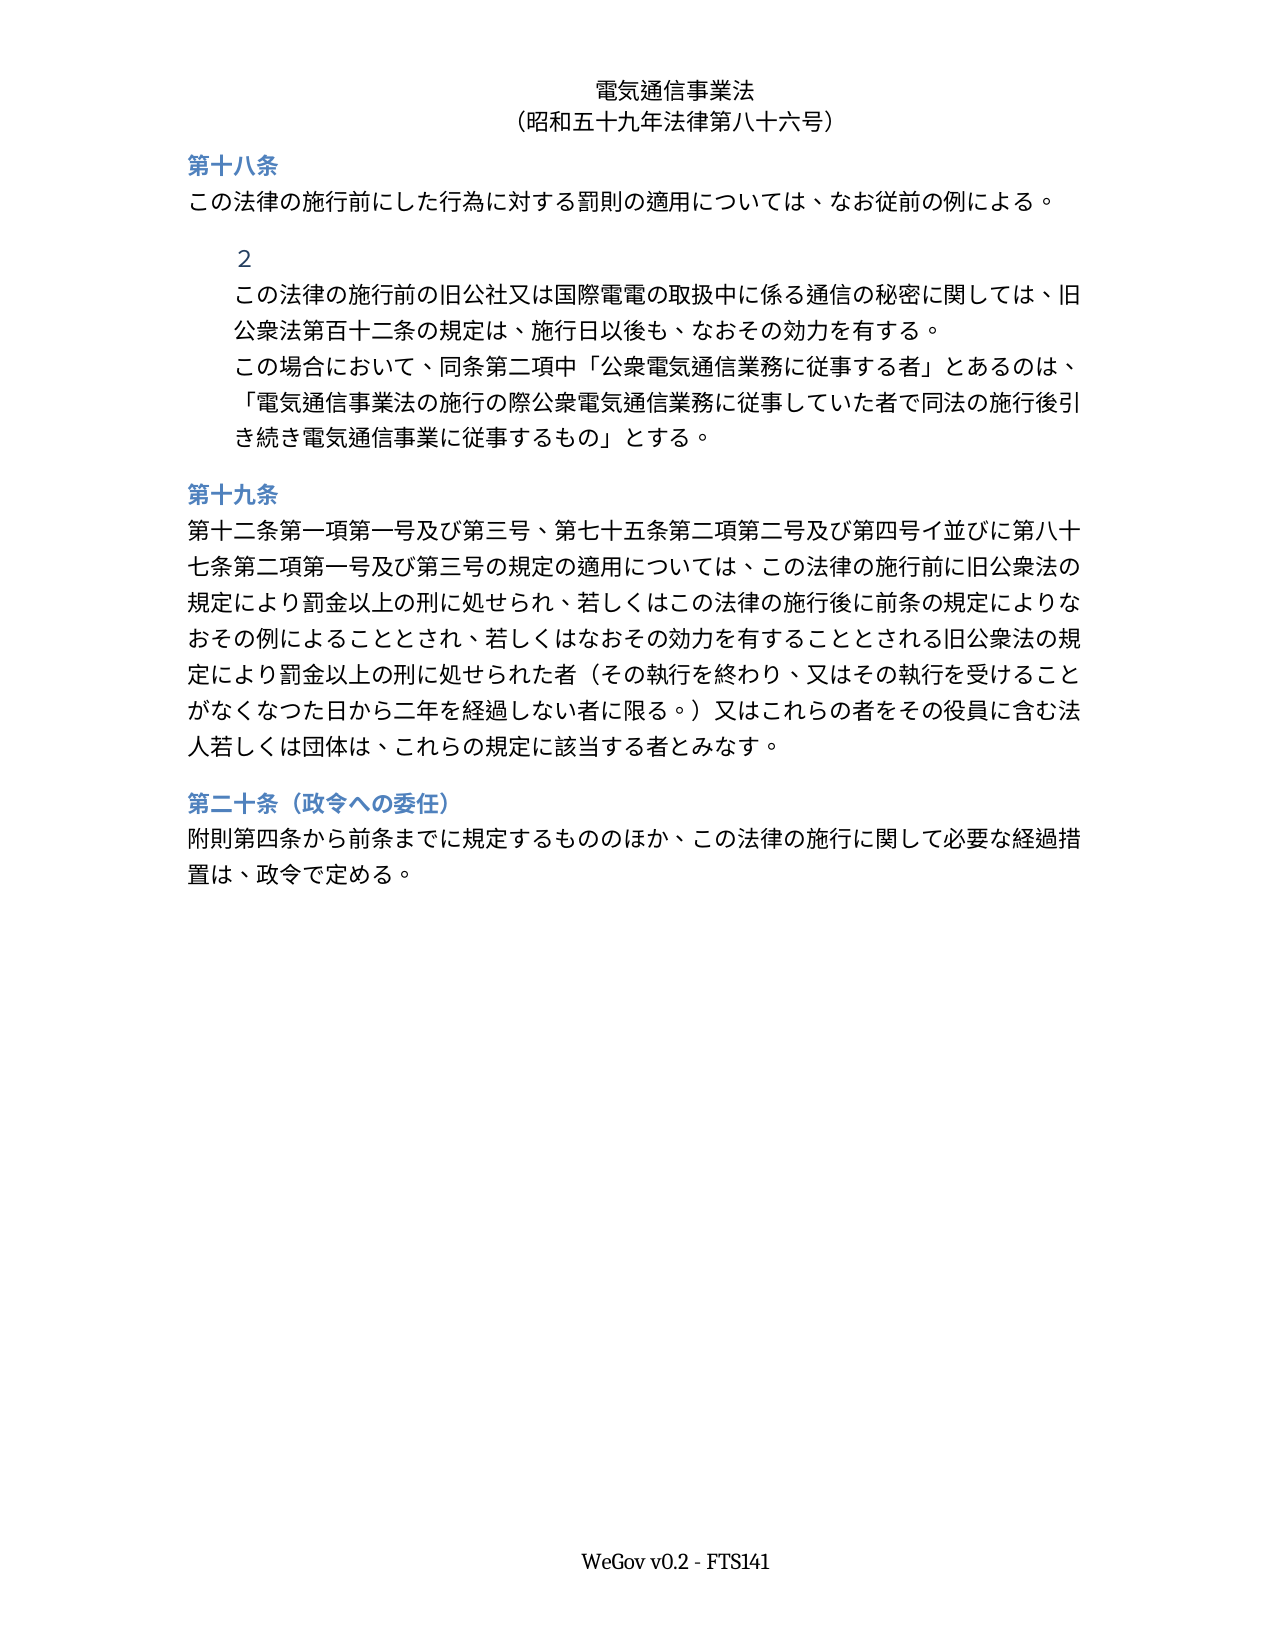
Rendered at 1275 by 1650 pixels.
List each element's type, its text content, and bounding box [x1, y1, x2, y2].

text 第十二条第一項第一号及び第三号、第七十五条第二項第二号及び第四号イ並びに第八十七条第二項第一号及び第三号の規定の適用については、この法律の施行前に旧公衆法の規定により罰金以上の刑に処せられ、若しくはこの法律の施行後に前条の規定によりなおその例によることとされ、若しくはなおその効力を有することとされる旧公衆法の規定により罰金以上の刑に処せられた者（その執行を終わり、又はその執行を受けることがなくなつた日から二年を経過しない者に限る。）又はこれらの者をその役員に含む法人若しくは団体は、これらの規定に該当する者とみなす。 [187, 515, 1087, 762]
text この法律の施行前の旧公社又は国際電電の取扱中に係る通信の秘密に関しては、旧公衆法第百十二条の規定は、施行日以後も、なおその効力を有する。 この場合において、同条第二項中「公衆電気通信業務に従事する者」とあるのは、「電気通信事業法の施行の際公衆電気通信業務に従事していた者で同法の施行後引き続き電気通信事業に従事するもの」とする。 [233, 279, 1087, 454]
text 附則第四条から前条までに規定するもののほか、この法律の施行に関して必要な経過措置は、政令で定める。 [187, 823, 1087, 891]
subtitle ２ [233, 243, 1087, 274]
subtitle 第二十条（政令への委任） [187, 787, 1087, 819]
subtitle 第十八条 [187, 150, 1087, 181]
text この法律の施行前にした行為に対する罰則の適用については、なお従前の例による。 [187, 186, 1087, 217]
subtitle 第十九条 [187, 479, 1087, 510]
